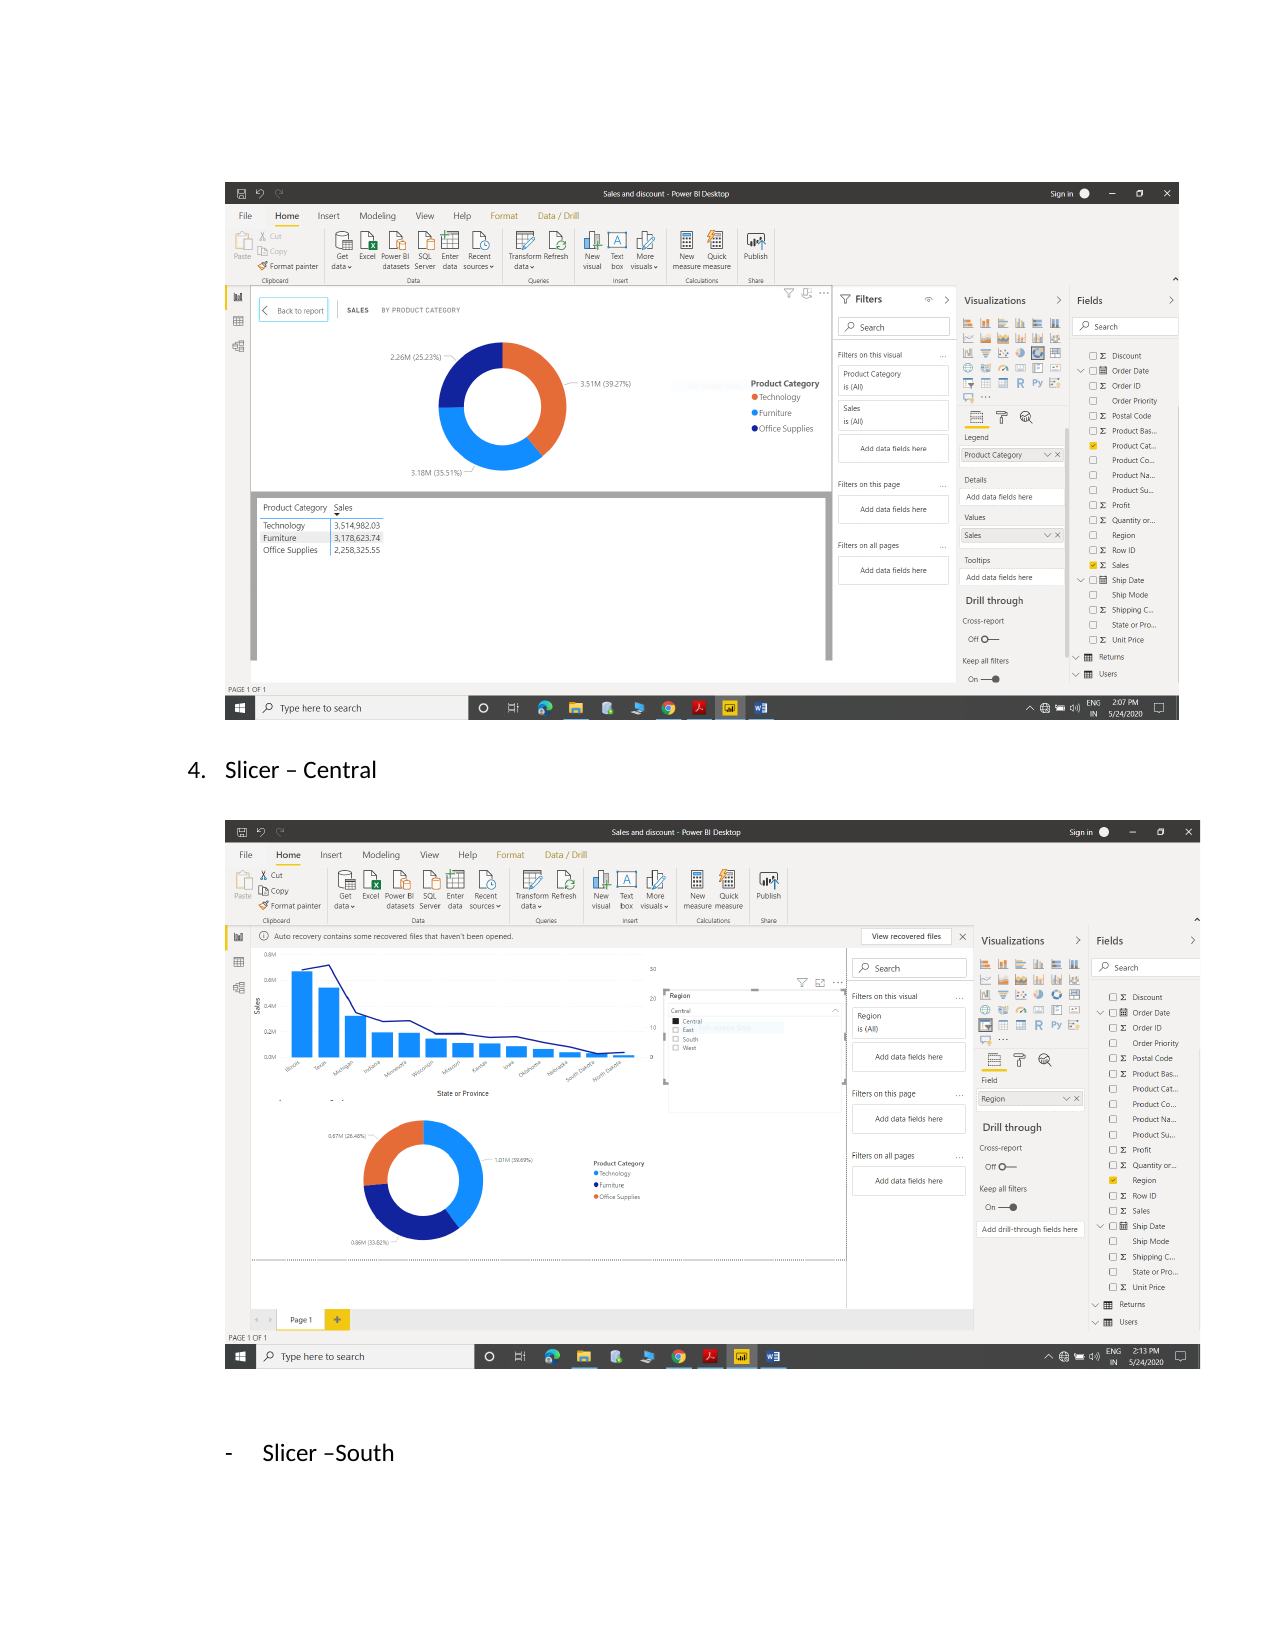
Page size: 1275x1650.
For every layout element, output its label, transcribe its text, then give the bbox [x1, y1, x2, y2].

picture [225, 820, 1200, 1369]
list Slicer –South [225, 1437, 1125, 1467]
picture [225, 182, 1179, 720]
list Slicer – Central [187, 754, 1125, 785]
